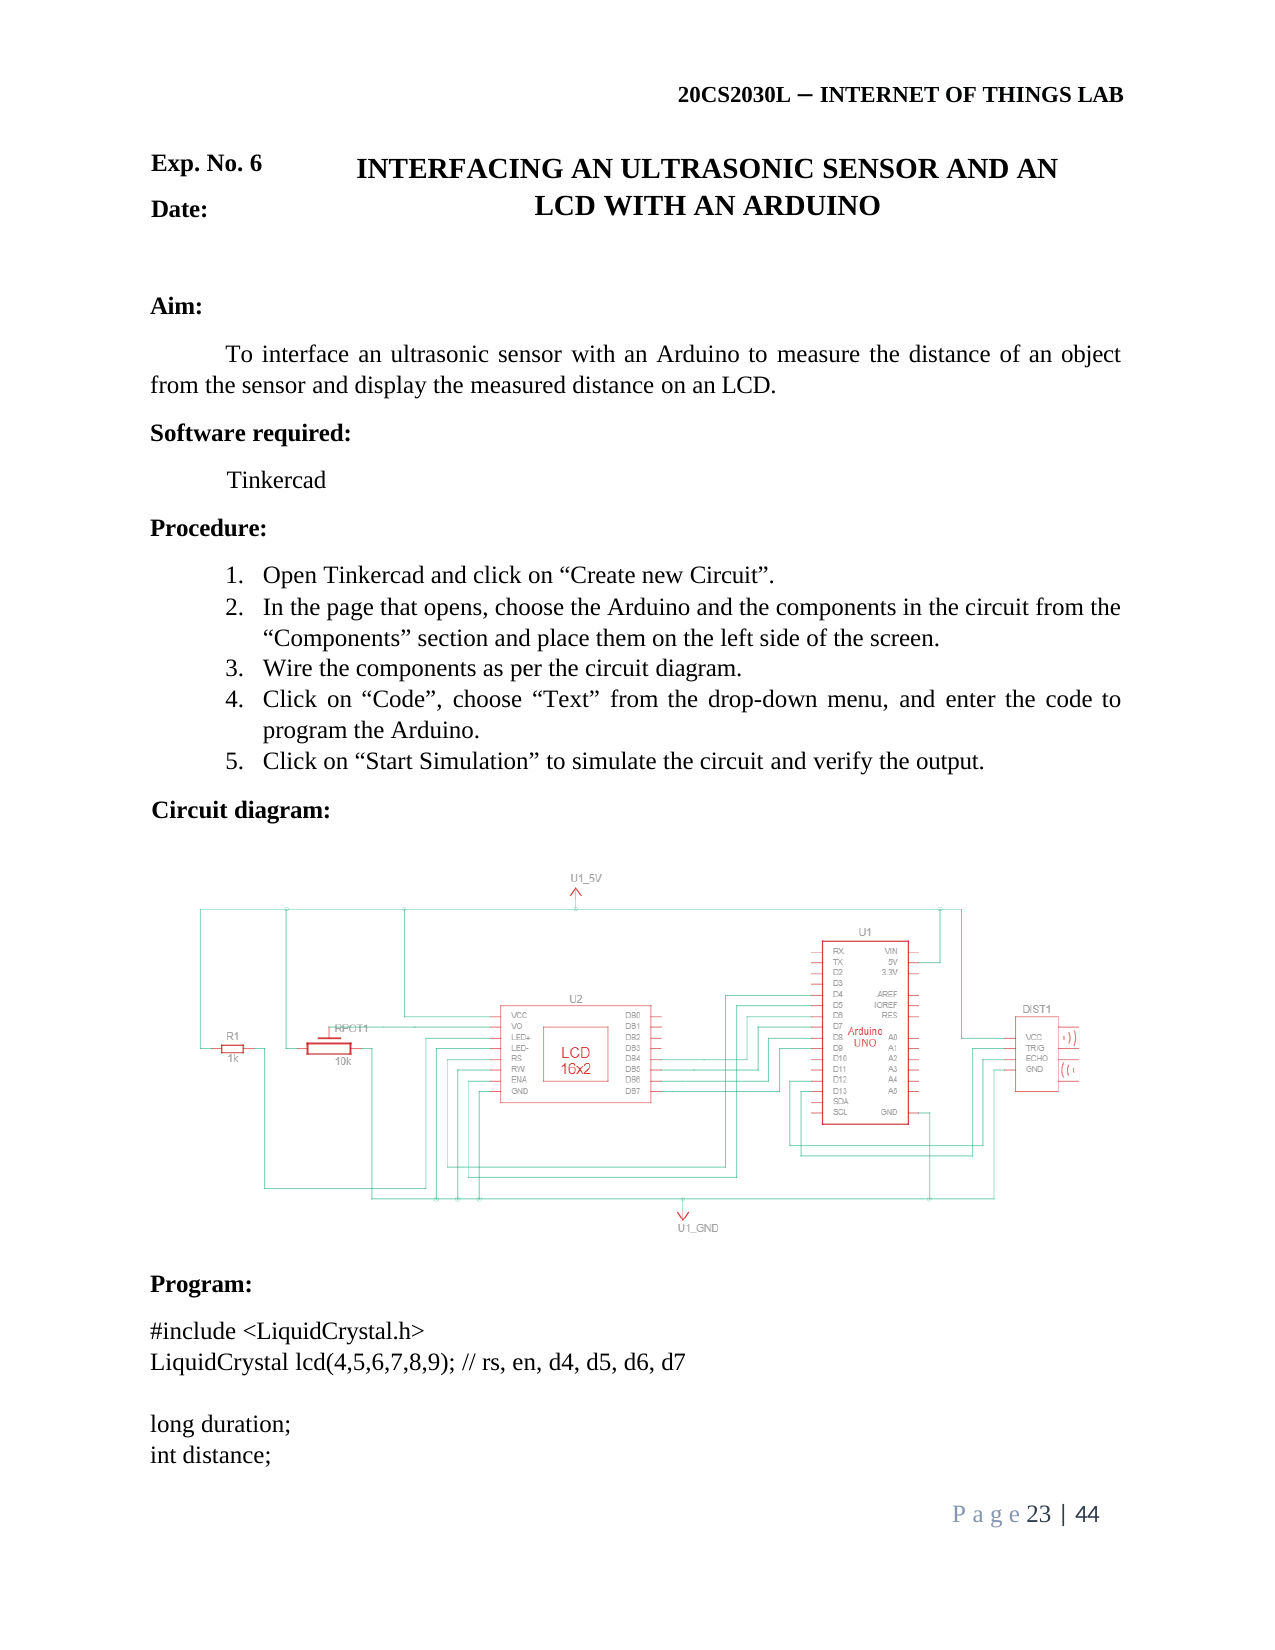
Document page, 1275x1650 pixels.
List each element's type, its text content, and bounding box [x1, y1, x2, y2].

table_header INTERFACING AN ULTRASONIC SENSOR AND AN LCD WITH AN ARDUINO [309, 150, 1063, 224]
list Click on “Start Simulation” to simulate the circuit and verify the output. [225, 747, 1183, 775]
list Open Tinkercad and click on “Create new Circuit”. [225, 561, 1183, 589]
list Wire the components as per the circuit diagram. [225, 654, 1183, 682]
table_header Exp. No. 6 [146, 150, 309, 187]
subtitle Software required: [150, 418, 1183, 447]
subtitle Circuit diagram: [117, 795, 331, 824]
picture [199, 874, 1080, 1233]
subtitle Aim: [150, 291, 1183, 320]
list Click on “Code”, choose “Text” from the drop-down menu, and enter the code to program the Arduino. [225, 684, 1126, 744]
text long duration; int distance; [150, 1409, 292, 1469]
text LiquidCrystal lcd(4,5,6,7,8,9); // rs, en, d4, d5, d6, d7 [150, 1347, 1183, 1376]
subtitle Procedure: [150, 513, 1183, 542]
text #include <LiquidCrystal.h> [150, 1316, 1183, 1345]
list In the page that opens, choose the Arduino and the components in the circuit from the “Components” section and place them on the left side of the screen. [225, 592, 1125, 651]
table_cell Date: [146, 187, 309, 224]
text Tinkercad [117, 465, 326, 494]
text To interface an ultrasonic sensor with an Arduino to measure the distance of an object [225, 339, 1183, 368]
text from the sensor and display the measured distance on an LCD. [150, 370, 1183, 399]
text Program: [150, 1269, 1183, 1298]
